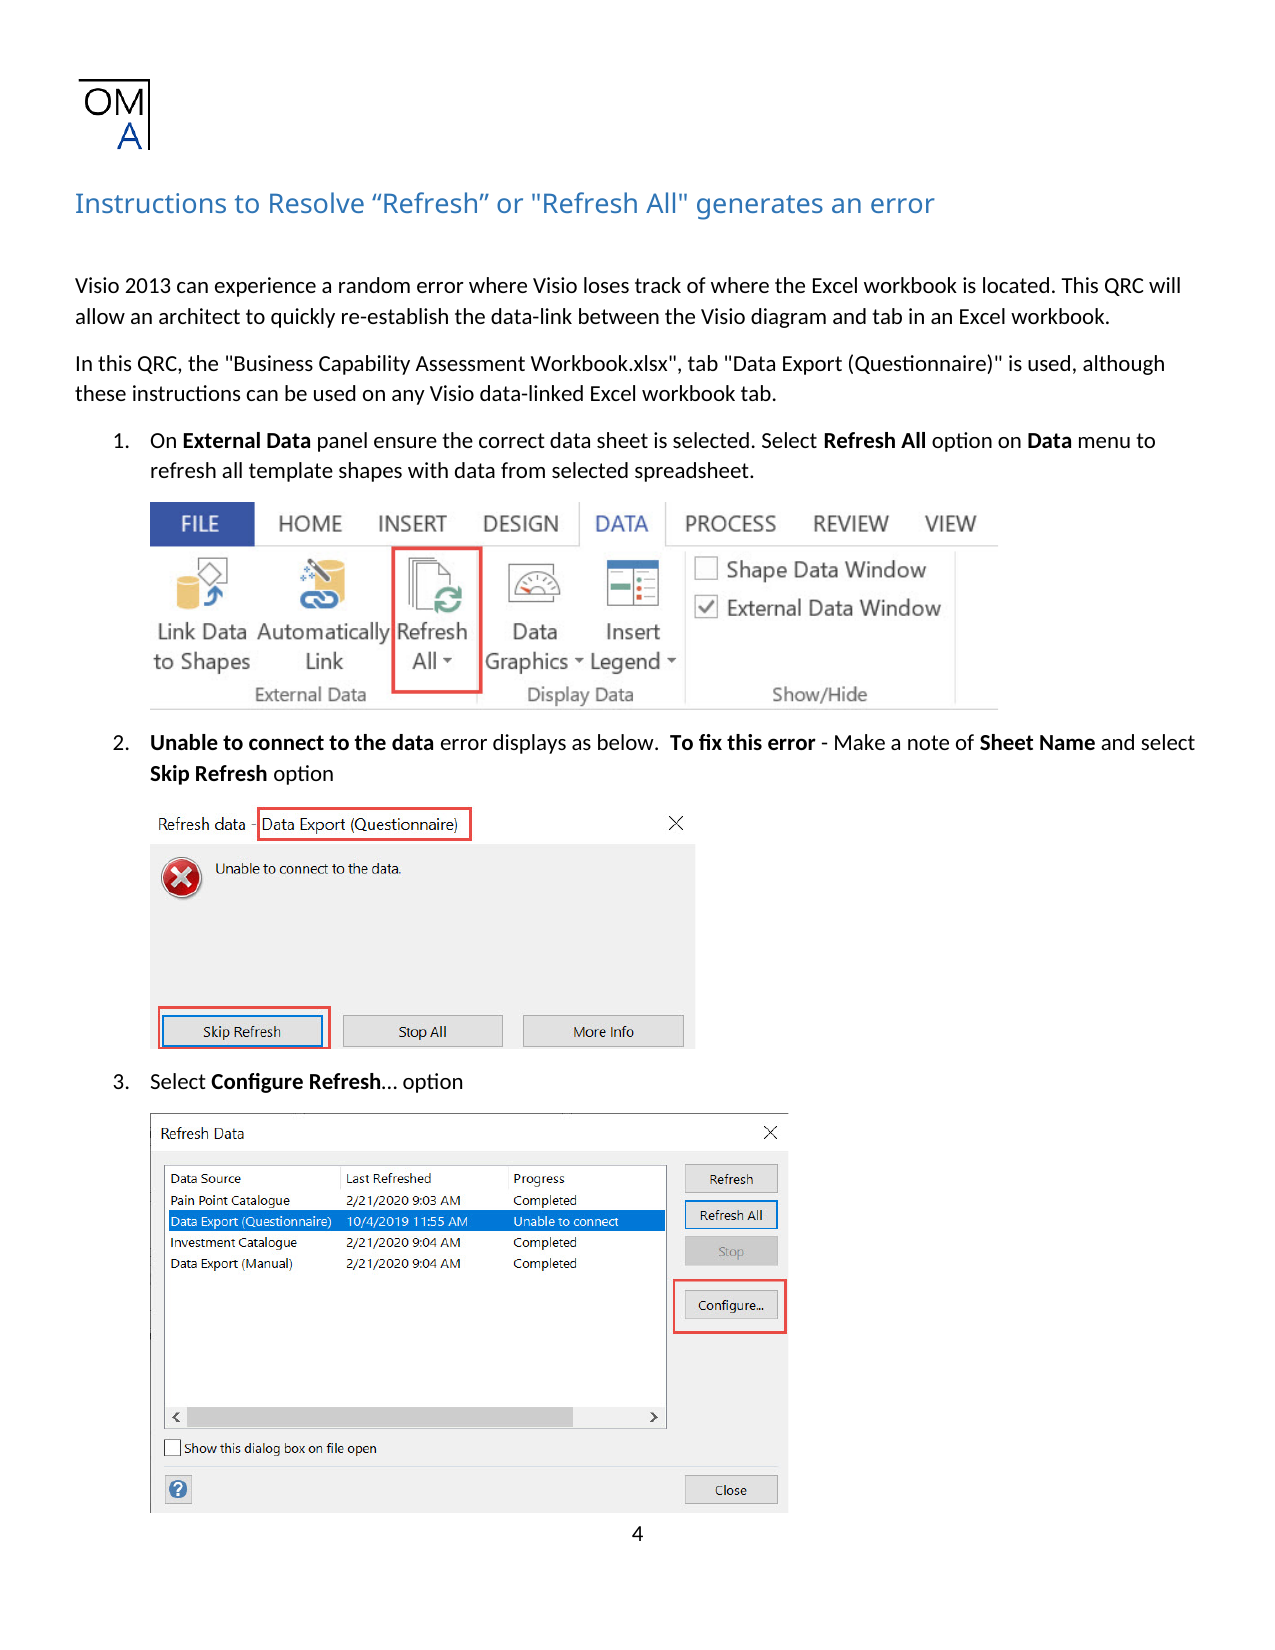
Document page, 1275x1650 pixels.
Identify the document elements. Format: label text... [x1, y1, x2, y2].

text In this QRC, the "Business Capability Assessment Workbook.xlsx", tab "Data Export (Questionnaire)" is used, although these instructions can be used on any Visio data-linked Excel workbook tab. [75, 349, 1200, 407]
list Select Configure Refresh… option [112, 1067, 1200, 1095]
picture [75, 75, 153, 153]
picture [150, 1113, 789, 1513]
picture [150, 805, 696, 1049]
picture [150, 502, 999, 710]
list Unable to connect to the data error displays as below. To fix this error - Make a note of Sheet Name and select Skip Refresh option [112, 728, 1200, 787]
list On External Data panel ensure the correct data sheet is selected. Select Refresh All option on Data menu to refresh all template shapes with data from selected spreadsheet. [112, 426, 1200, 484]
text Visio 2013 can experience a random error where Visio loses track of where the Excel workbook is located. This QRC will allow an architect to quickly re-establish the data-link between the Visio diagram and tab in an Excel workbook. [75, 272, 1200, 330]
subtitle Instructions to Resolve “Refresh” or "Refresh All" generates an error [75, 185, 1200, 222]
